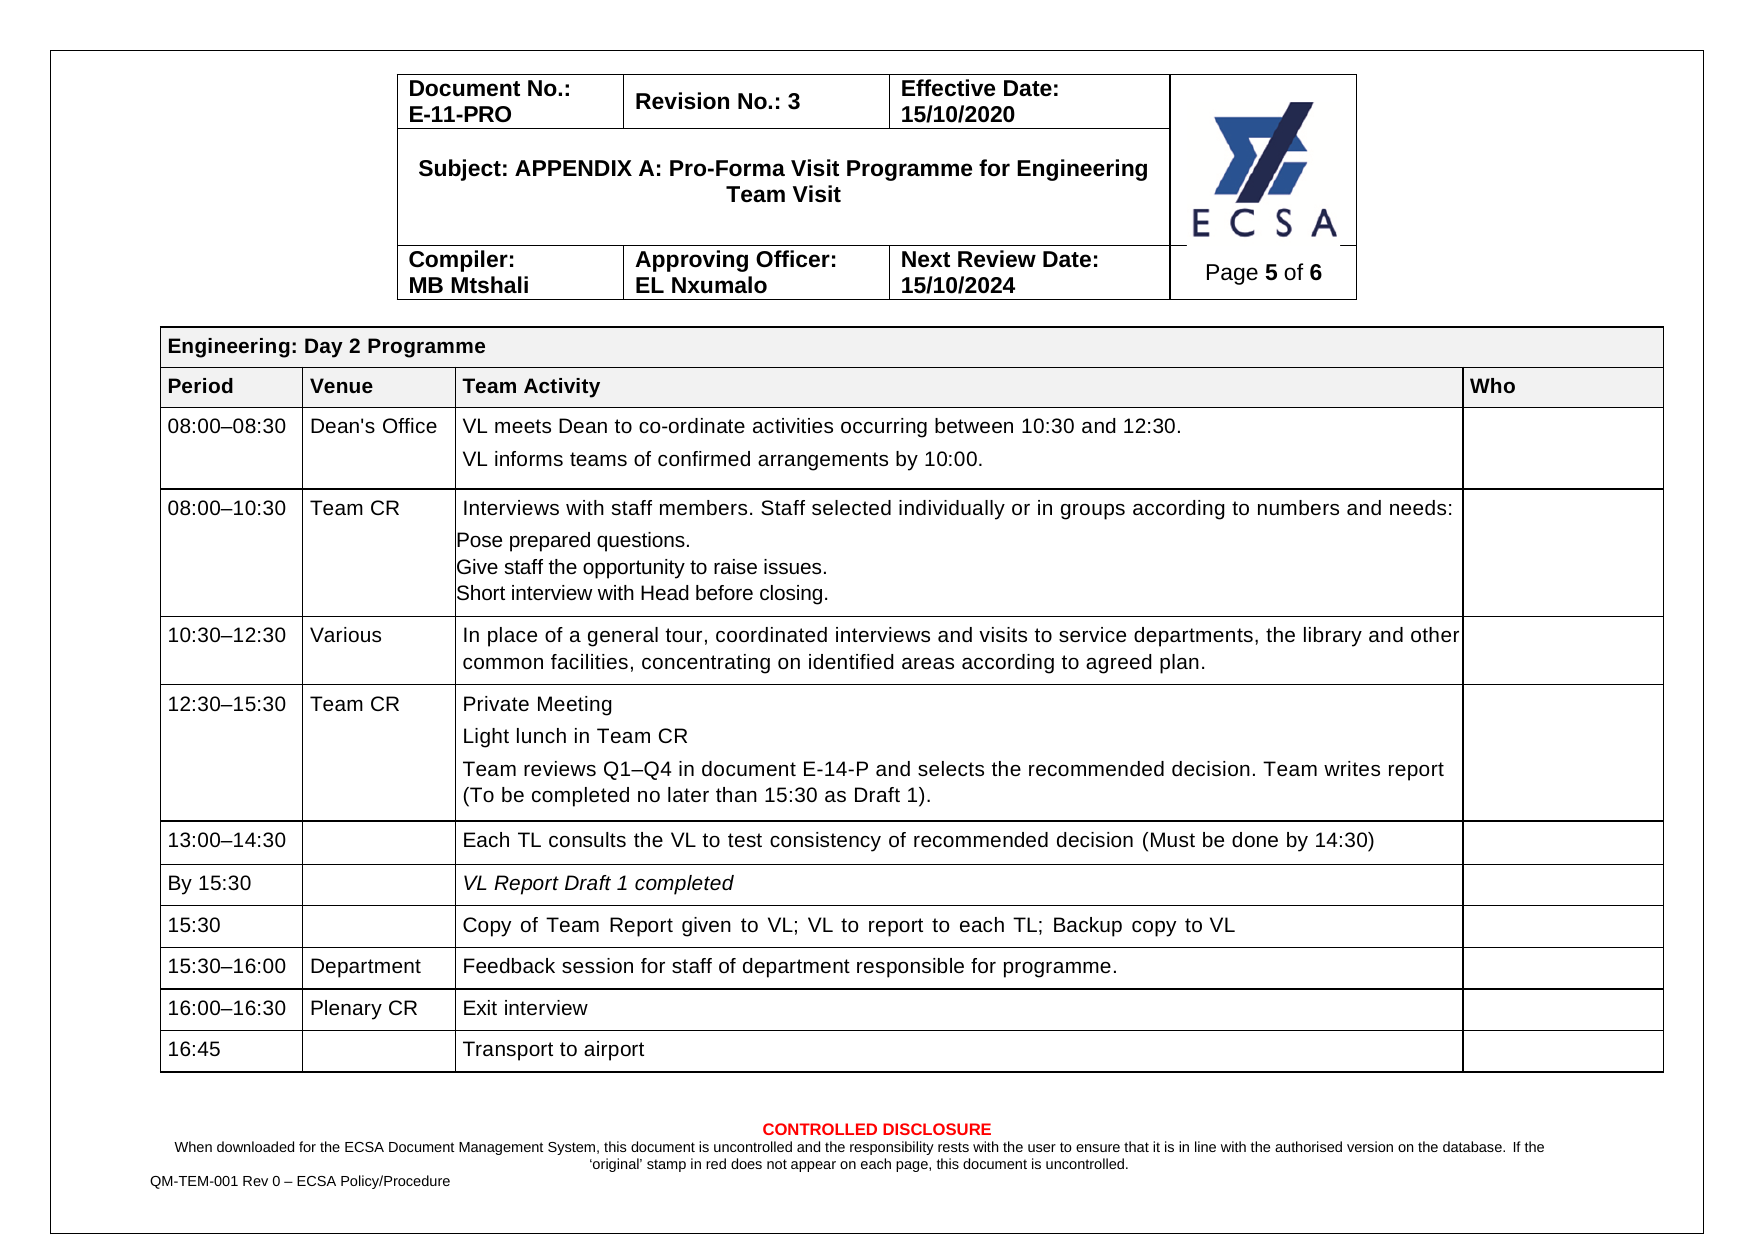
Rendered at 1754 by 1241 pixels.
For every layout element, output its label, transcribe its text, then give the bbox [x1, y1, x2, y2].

table_cell VL Report Draft 1 completed [456, 865, 1462, 905]
table_cell Interviews with staff members. Staff selected individually or in groups according to numbers and needs: Pose prepared questions. Give staff the opportunity to raise issues. Short interview with Head before closing. [456, 490, 1462, 616]
table_cell 15:30–16:00 [161, 948, 302, 988]
table_cell [1464, 822, 1663, 863]
table_cell Each TL consults the VL to test consistency of recommended decision (Must be done by 14:30) [456, 822, 1462, 863]
table_cell By 15:30 [161, 865, 302, 905]
table_cell Transport to airport [456, 1031, 1462, 1071]
table_cell 08:00–08:30 [161, 408, 302, 488]
table_cell [303, 822, 455, 863]
table_header Engineering: Day 2 Programme [161, 328, 1663, 367]
table_cell Various [303, 617, 455, 684]
table_cell Team CR [303, 685, 455, 820]
table_cell 15:30 [161, 906, 302, 947]
table_cell Copy of Team Report given to VL; VL to report to each TL; Backup copy to VL [456, 906, 1462, 947]
table_cell Period [161, 368, 302, 407]
table_cell [303, 1031, 455, 1071]
table_cell Who [1464, 368, 1663, 407]
table_cell Feedback session for staff of department responsible for programme. [456, 948, 1462, 988]
table_cell Plenary CR [303, 990, 455, 1030]
table_cell In place of a general tour, coordinated interviews and visits to service departments, the library and other common facilities, concentrating on identified areas according to agreed plan. [456, 617, 1462, 684]
table_cell Dean's Office [303, 408, 455, 488]
table_cell [1464, 685, 1663, 820]
table_cell 12:30–15:30 [161, 685, 302, 820]
table_cell [1464, 906, 1663, 947]
table_cell 16:45 [161, 1031, 302, 1071]
table_cell [303, 906, 455, 947]
picture [1186, 102, 1341, 246]
table_cell 16:00–16:30 [161, 990, 302, 1030]
table_cell Private Meeting Light lunch in Team CR Team reviews Q1–Q4 in document E-14-P and selects the recommended decision. Team writes report (To be completed no later than 15:30 as Draft 1). [456, 685, 1462, 820]
table_cell [1464, 865, 1663, 905]
table_cell Department [303, 948, 455, 988]
table_cell VL meets Dean to co-ordinate activities occurring between 10:30 and 12:30. VL informs teams of confirmed arrangements by 10:00. [456, 408, 1462, 488]
table_cell [1464, 1031, 1663, 1071]
table_cell [1464, 948, 1663, 988]
table_cell [1464, 490, 1663, 616]
table_cell [1464, 617, 1663, 684]
table_cell Exit interview [456, 990, 1462, 1030]
table_cell 10:30–12:30 [161, 617, 302, 684]
table_cell 13:00–14:30 [161, 822, 302, 863]
table_cell 08:00–10:30 [161, 490, 302, 616]
table_cell [303, 865, 455, 905]
table_cell Team CR [303, 490, 455, 616]
table_cell [1464, 990, 1663, 1030]
table_cell Venue [303, 368, 455, 407]
table_cell [1464, 408, 1663, 488]
table_cell Team Activity [456, 368, 1462, 407]
